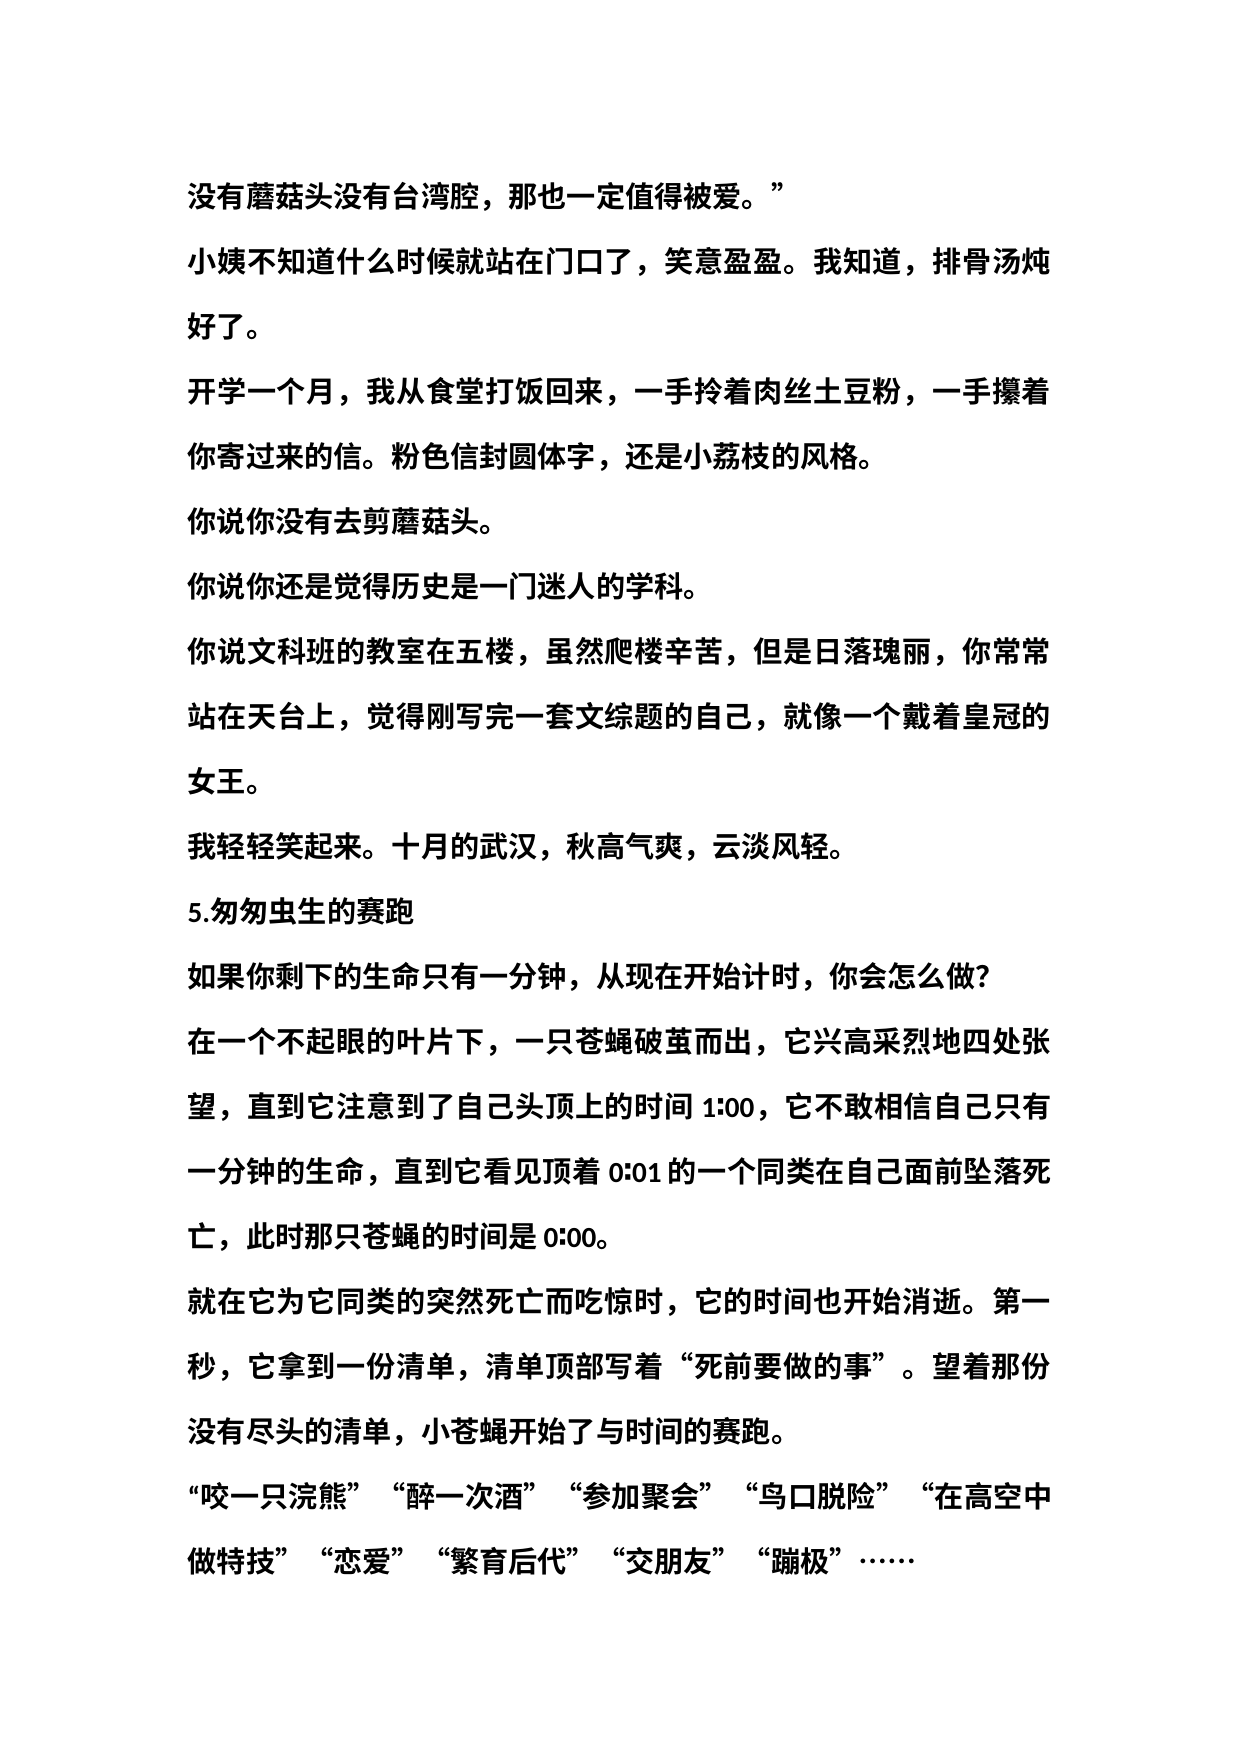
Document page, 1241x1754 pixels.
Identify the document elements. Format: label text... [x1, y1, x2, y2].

text 小姨不知道什么时候就站在门口了，笑意盈盈。我知道，排骨汤炖好了。 [187, 227, 1053, 357]
text 你说你没有去剪蘑菇头。 [187, 487, 1053, 552]
text 5.匆匆虫生的赛跑 [187, 877, 1053, 942]
text 开学一个月，我从食堂打饭回来，一手拎着肉丝土豆粉，一手攥着你寄过来的信。粉色信封圆体字，还是小荔枝的风格。 [187, 357, 1053, 487]
text 就在它为它同类的突然死亡而吃惊时，它的时间也开始消逝。第一秒，它拿到一份清单，清单顶部写着“死前要做的事”。望着那份没有尽头的清单，小苍蝇开始了与时间的赛跑。 [187, 1267, 1053, 1462]
text 如果你剩下的生命只有一分钟，从现在开始计时，你会怎么做？ [187, 942, 1053, 1007]
text 你说文科班的教室在五楼，虽然爬楼辛苦，但是日落瑰丽，你常常站在天台上，觉得刚写完一套文综题的自己，就像一个戴着皇冠的女王。 [187, 617, 1053, 812]
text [187, 162, 1053, 227]
text 我轻轻笑起来。十月的武汉，秋高气爽，云淡风轻。 [187, 812, 1053, 877]
text 在一个不起眼的叶片下，一只苍蝇破茧而出，它兴高采烈地四处张望，直到它注意到了自己头顶上的时间1∶00，它不敢相信自己只有一分钟的生命，直到它看见顶着0∶01的一个同类在自己面前坠落死亡，此时那只苍蝇的时间是0∶00。 [187, 1007, 1053, 1267]
text 你说你还是觉得历史是一门迷人的学科。 [187, 552, 1053, 617]
text “咬一只浣熊”“醉一次酒”“参加聚会”“鸟口脱险”“在高空中做特技”“恋爱”“繁育后代”“交朋友”“蹦极”…… [187, 1462, 1053, 1592]
